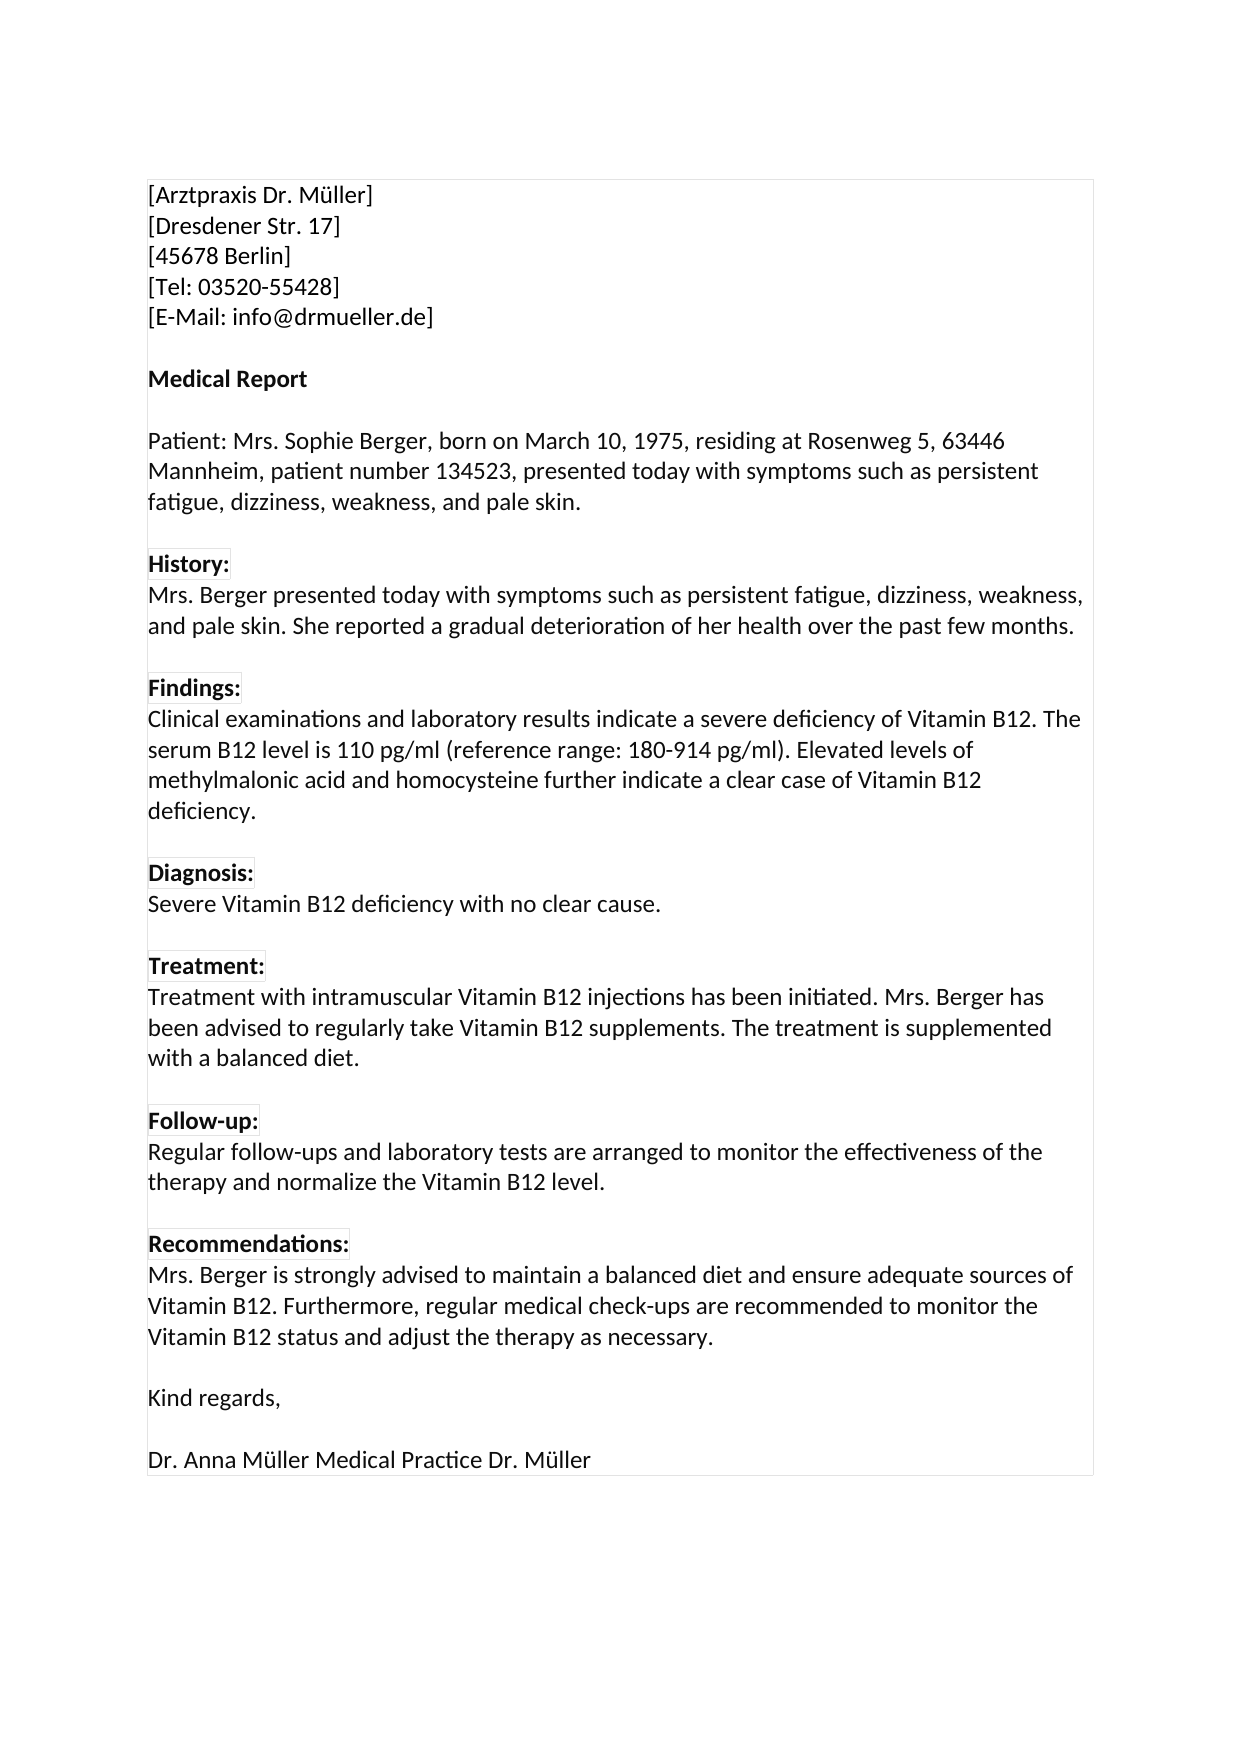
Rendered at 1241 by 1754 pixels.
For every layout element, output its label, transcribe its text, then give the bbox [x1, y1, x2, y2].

text [Arztpraxis Dr. Müller] [Dresdener Str. 17] [45678 Berlin] [Tel: 03520-55428] [E-Mail: info@drmueller.de] [148, 180, 1093, 332]
text Patient: Mrs. Sophie Berger, born on March 10, 1975, residing at Rosenweg 5, 63446 Mannheim, patient number 134523, presented today with symptoms such as persistent fatigue, dizziness, weakness, and pale skin. [148, 424, 1093, 517]
text Kind regards, [148, 1382, 1093, 1413]
text Dr. Anna Müller Medical Practice Dr. Müller [148, 1444, 1093, 1475]
text Recommendations: Mrs. Berger is strongly advised to maintain a balanced diet and ensure adequate sources of Vitamin B12. Furthermore, regular medical check-ups are recommended to monitor the Vitamin B12 status and adjust the therapy as necessary. [148, 1228, 1093, 1351]
text Diagnosis: Severe Vitamin B12 deficiency with no clear cause. [148, 856, 1093, 919]
text Follow-up: Regular follow-ups and laboratory tests are arranged to monitor the effectiveness of the therapy and normalize the Vitamin B12 level. [148, 1104, 1093, 1197]
text Treatment: Treatment with intramuscular Vitamin B12 injections has been initiated. Mrs. Berger has been advised to regularly take Vitamin B12 supplements. The treatment is supplemented with a balanced diet. [148, 949, 1093, 1073]
text Medical Report [148, 363, 1093, 394]
text Findings: Clinical examinations and laboratory results indicate a severe deficiency of Vitamin B12. The serum B12 level is 110 pg/ml (reference range: 180-914 pg/ml). Elevated levels of methylmalonic acid and homocysteine further indicate a clear case of Vitamin B12 deficiency. [148, 671, 1093, 825]
text History: Mrs. Berger presented today with symptoms such as persistent fatigue, dizziness, weakness, and pale skin. She reported a gradual deterioration of her health over the past few months. [148, 547, 1093, 640]
